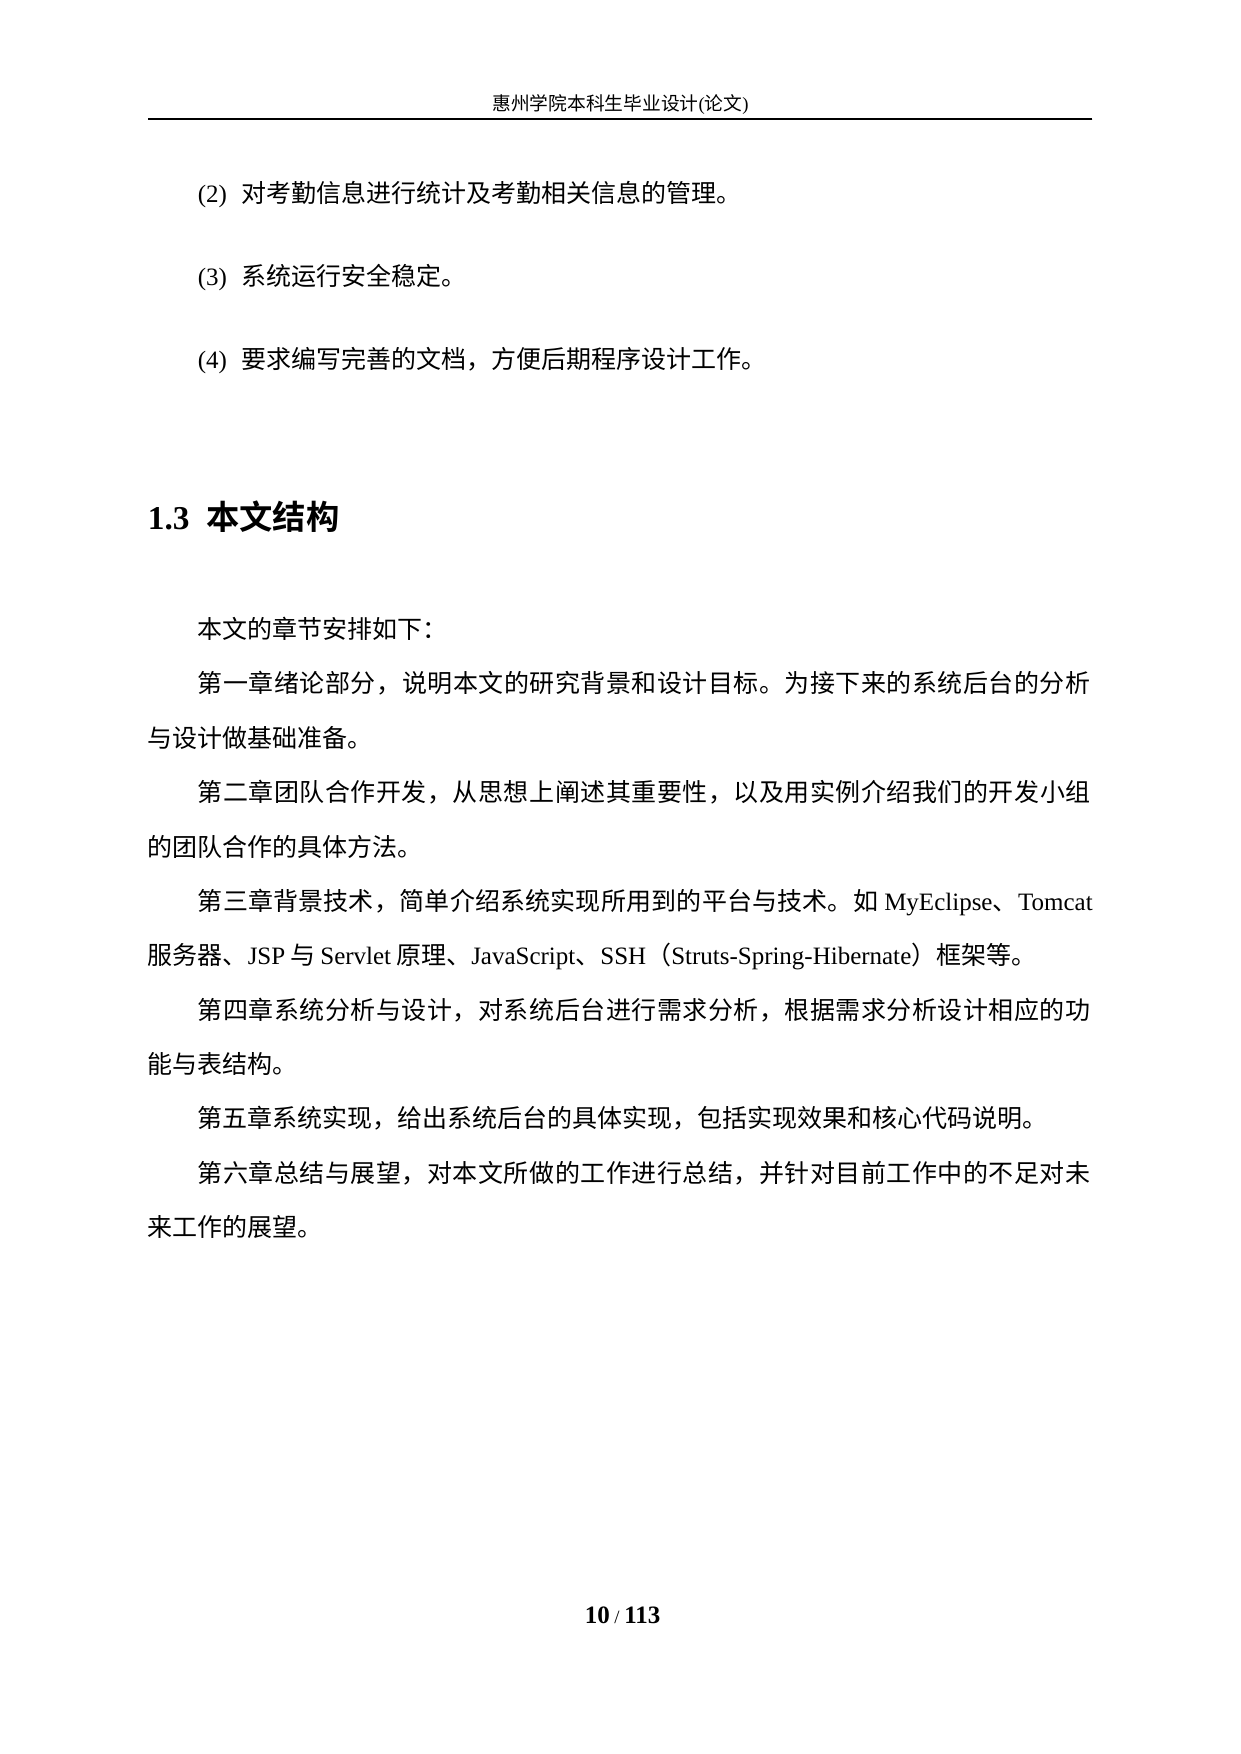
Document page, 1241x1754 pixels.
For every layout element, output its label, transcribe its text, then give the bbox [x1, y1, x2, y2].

list 要求编写完善的文档，方便后期程序设计工作。 [198, 325, 1092, 390]
text 第四章系统分析与设计，对系统后台进行需求分析，根据需求分析设计相应的功能与表结构。 [148, 990, 1092, 1081]
text 本文的章节安排如下： [148, 609, 1092, 646]
list 系统运行安全稳定。 [198, 242, 1092, 307]
text 第六章总结与展望，对本文所做的工作进行总结，并针对目前工作中的不足对未来工作的展望。 [148, 1153, 1092, 1244]
text 第二章团队合作开发，从思想上阐述其重要性，以及用实例介绍我们的开发小组的团队合作的具体方法。 [148, 773, 1092, 863]
text 第五章系统实现，给出系统后台的具体实现，包括实现效果和核心代码说明。 [148, 1099, 1092, 1135]
text 第一章绪论部分，说明本文的研究背景和设计目标。为接下来的系统后台的分析与设计做基础准备。 [148, 664, 1092, 754]
text 第三章背景技术，简单介绍系统实现所用到的平台与技术。如MyEclipse、Tomcat服务器、JSP与Servlet原理、JavaScript、SSH（Struts-Spring-Hibernate）框架等。 [148, 881, 1092, 972]
subtitle 1.3 本文结构 [148, 482, 1092, 547]
list 对考勤信息进行统计及考勤相关信息的管理。 [198, 159, 1092, 224]
